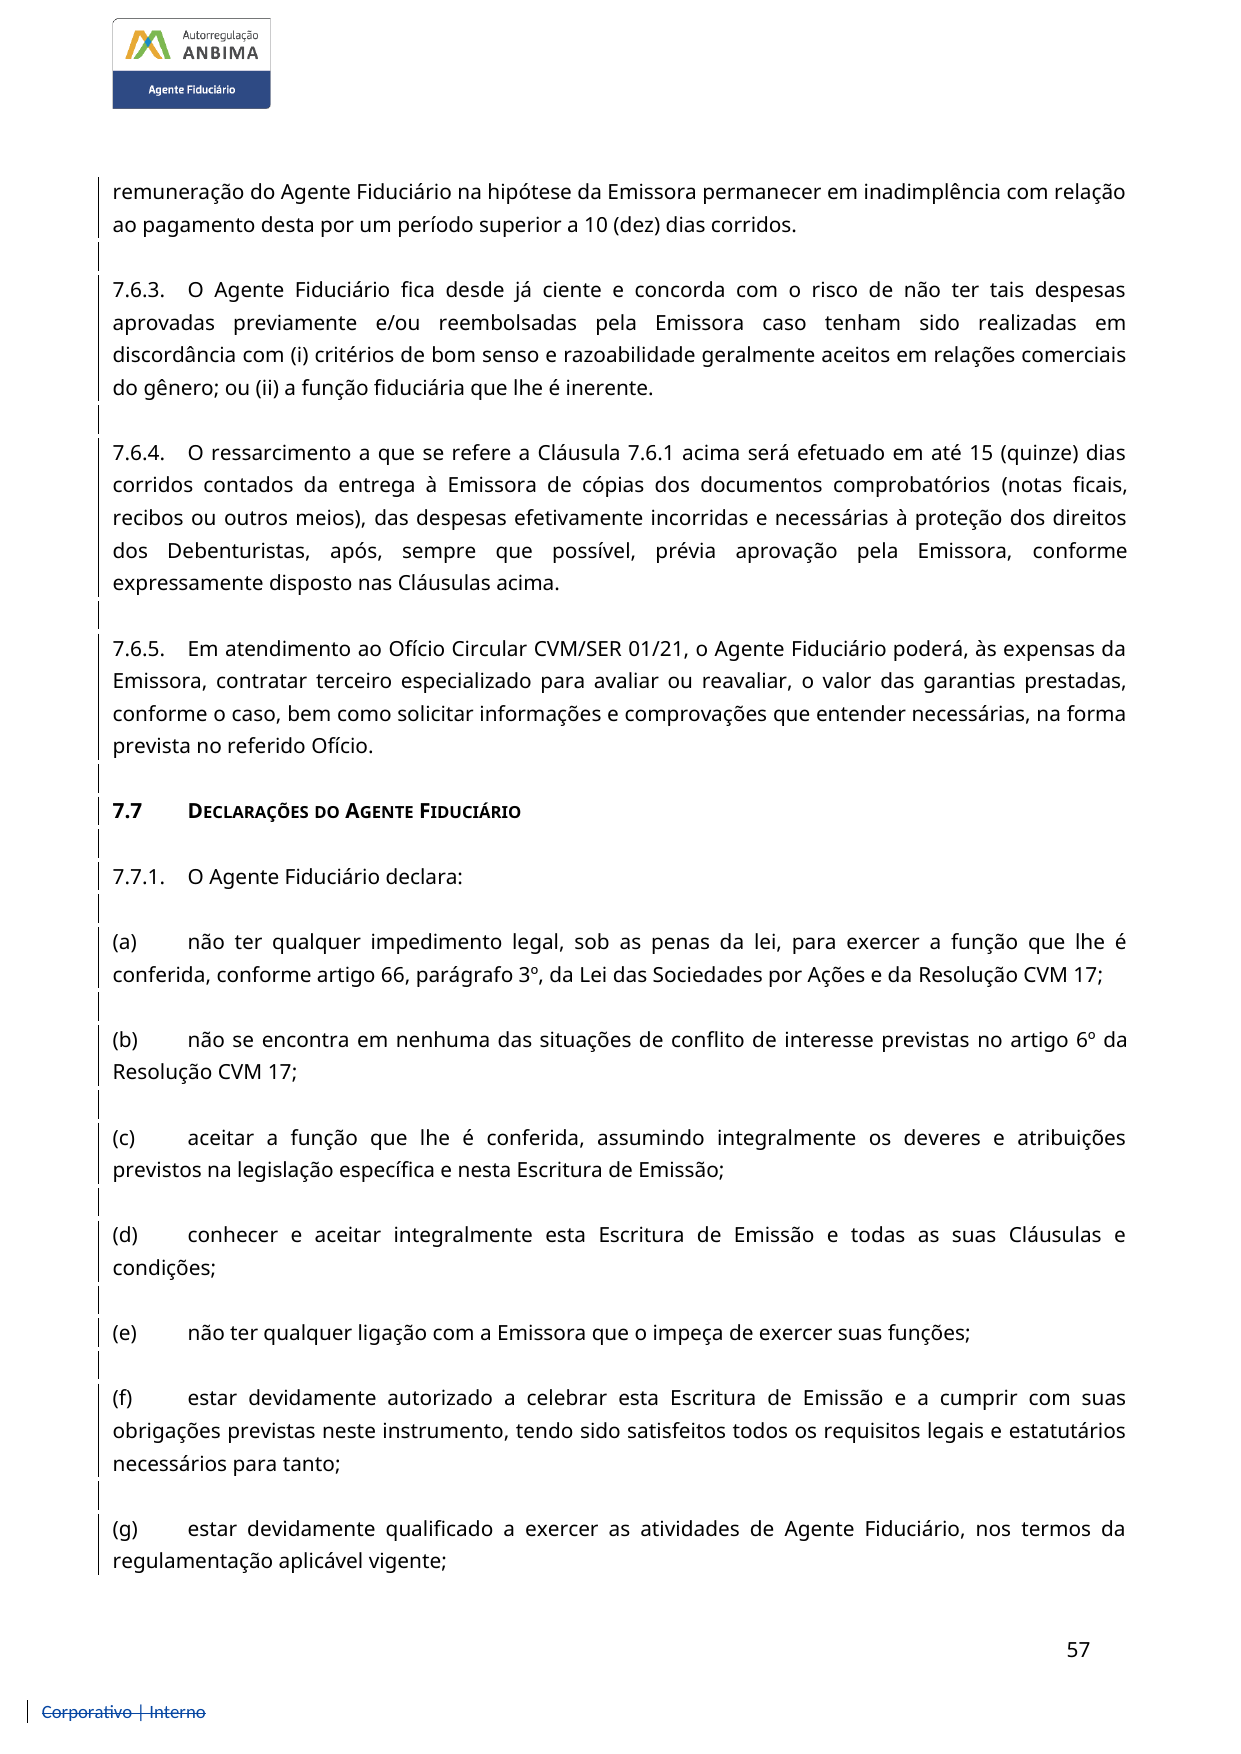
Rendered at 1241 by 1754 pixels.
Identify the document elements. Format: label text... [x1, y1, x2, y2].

list não ter qualquer ligação com a Emissora que o impeça de exercer suas funções; [112, 1318, 1128, 1347]
list estar devidamente autorizado a celebrar esta Escritura de Emissão e a cumprir com suas obrigações previstas neste instrumento, tendo sido satisfeitos todos os requisitos legais e estatutários necessários para tanto; [112, 1383, 1128, 1477]
list aceitar a função que lhe é conferida, assumindo integralmente os deveres e atribuições previstos na legislação específica e nesta Escritura de Emissão; [112, 1123, 1128, 1184]
list não ter qualquer impedimento legal, sob as penas da lei, para exercer a função que lhe é conferida, conforme artigo 66, parágrafo 3º, da Lei das Sociedades por Ações e da Resolução CVM 17; [112, 927, 1128, 988]
list O Agente Fiduciário declara: [112, 862, 1128, 890]
list Declarações do Agente Fiduciário [112, 797, 1128, 825]
list conhecer e aceitar integralmente esta Escritura de Emissão e todas as suas Cláusulas e condições; [112, 1221, 1128, 1282]
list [112, 177, 1128, 238]
list estar devidamente qualificado a exercer as atividades de Agente Fiduciário, nos termos da regulamentação aplicável vigente; [112, 1514, 1128, 1575]
list O ressarcimento a que se refere a Cláusula 7.6.1 acima será efetuado em até 15 (quinze) dias corridos contados da entrega à Emissora de cópias dos documentos comprobatórios (notas ficais, recibos ou outros meios), das despesas efetivamente incorridas e necessárias à proteção dos direitos dos Debenturistas, após, sempre que possível, prévia aprovação pela Emissora, conforme expressamente disposto nas Cláusulas acima. [112, 438, 1128, 597]
picture [112, 18, 271, 109]
list O Agente Fiduciário fica desde já ciente e concorda com o risco de não ter tais despesas aprovadas previamente e/ou reembolsadas pela Emissora caso tenham sido realizadas em discordância com (i) critérios de bom senso e razoabilidade geralmente aceitos em relações comerciais do gênero; ou (ii) a função fiduciária que lhe é inerente. [112, 275, 1128, 401]
list não se encontra em nenhuma das situações de conflito de interesse previstas no artigo 6º da Resolução CVM 17; [112, 1025, 1128, 1086]
list Em atendimento ao Ofício Circular CVM/SER 01/21, o Agente Fiduciário poderá, às expensas da Emissora, contratar terceiro especializado para avaliar ou reavaliar, o valor das garantias prestadas, conforme o caso, bem como solicitar informações e comprovações que entender necessárias, na forma prevista no referido Ofício. [112, 634, 1128, 760]
